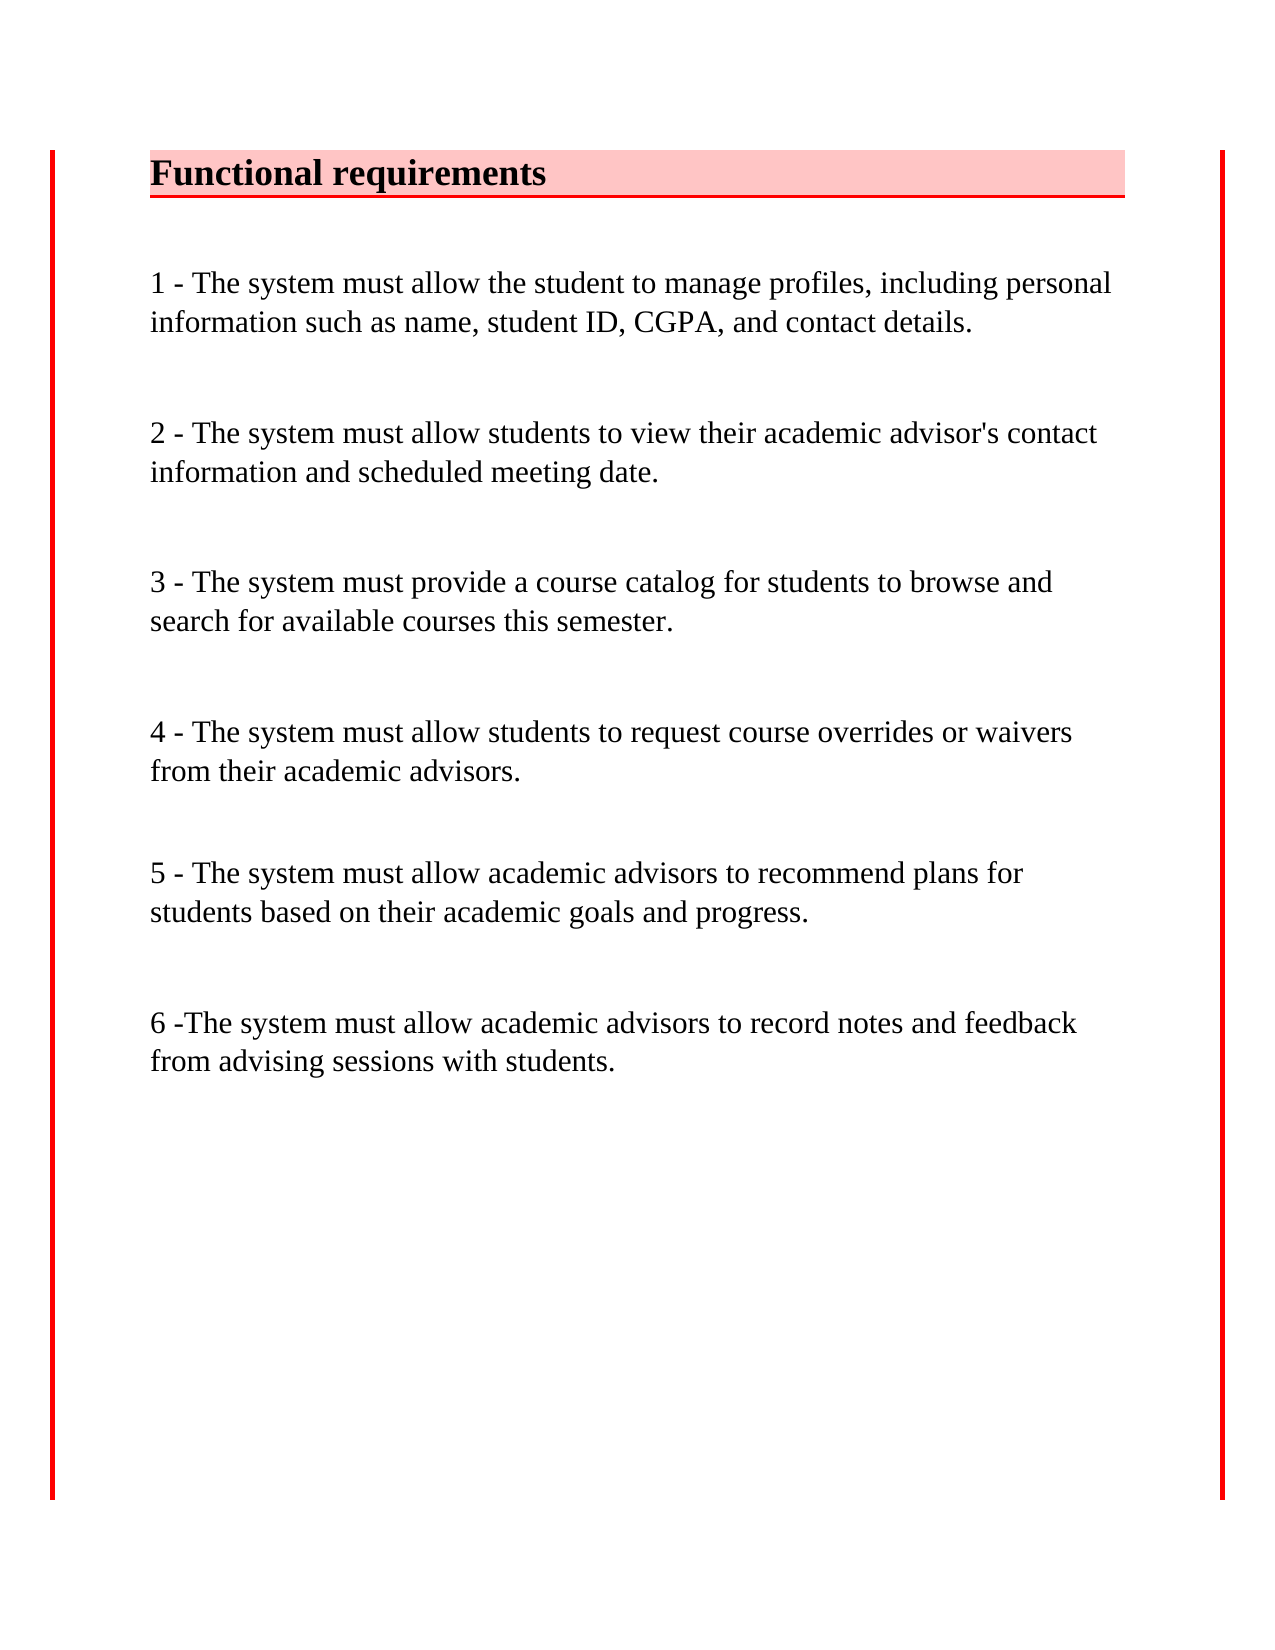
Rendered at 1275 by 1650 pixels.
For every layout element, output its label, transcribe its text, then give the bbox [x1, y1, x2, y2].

text 2 - The system must allow students to view their academic advisor's contact information and scheduled meeting date. [150, 414, 1125, 489]
text 4 - The system must allow students to request course overrides or waivers from their academic advisors. [150, 713, 1125, 788]
text 5 - The system must allow academic advisors to recommend plans for students based on their academic goals and progress. [150, 854, 1125, 929]
subtitle Functional requirements [150, 150, 1125, 195]
text 6 -The system must allow academic advisors to record notes and feedback from advising sessions with students. [150, 1004, 1125, 1078]
text 1 - The system must allow the student to manage profiles, including personal information such as name, student ID, CGPA, and contact details. [150, 264, 1125, 339]
text 3 - The system must provide a course catalog for students to browse and search for available courses this semester. [150, 564, 1125, 638]
